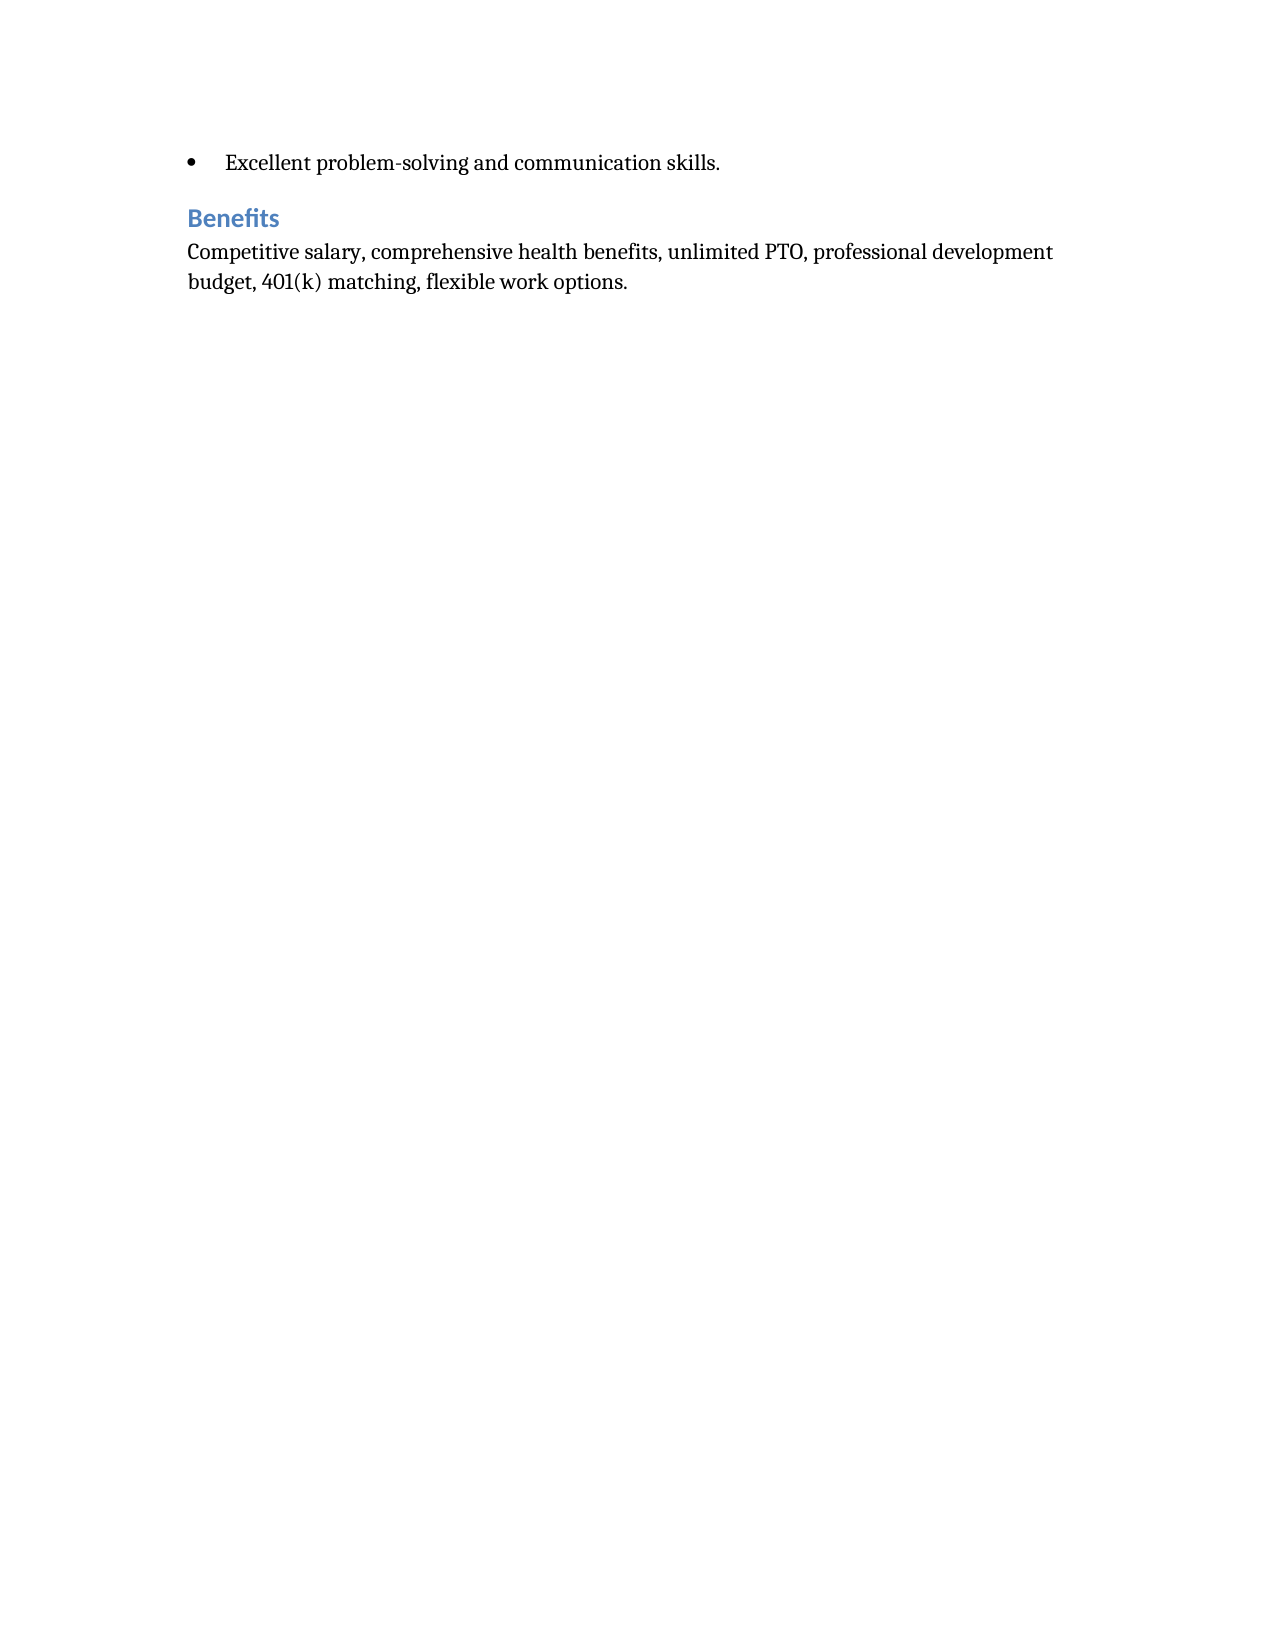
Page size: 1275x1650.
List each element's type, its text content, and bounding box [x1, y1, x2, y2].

text Competitive salary, comprehensive health benefits, unlimited PTO, professional development budget, 401(k) matching, flexible work options. [187, 239, 1087, 296]
subtitle Benefits [187, 201, 1087, 234]
list Excellent problem-solving and communication skills. [187, 150, 1087, 176]
